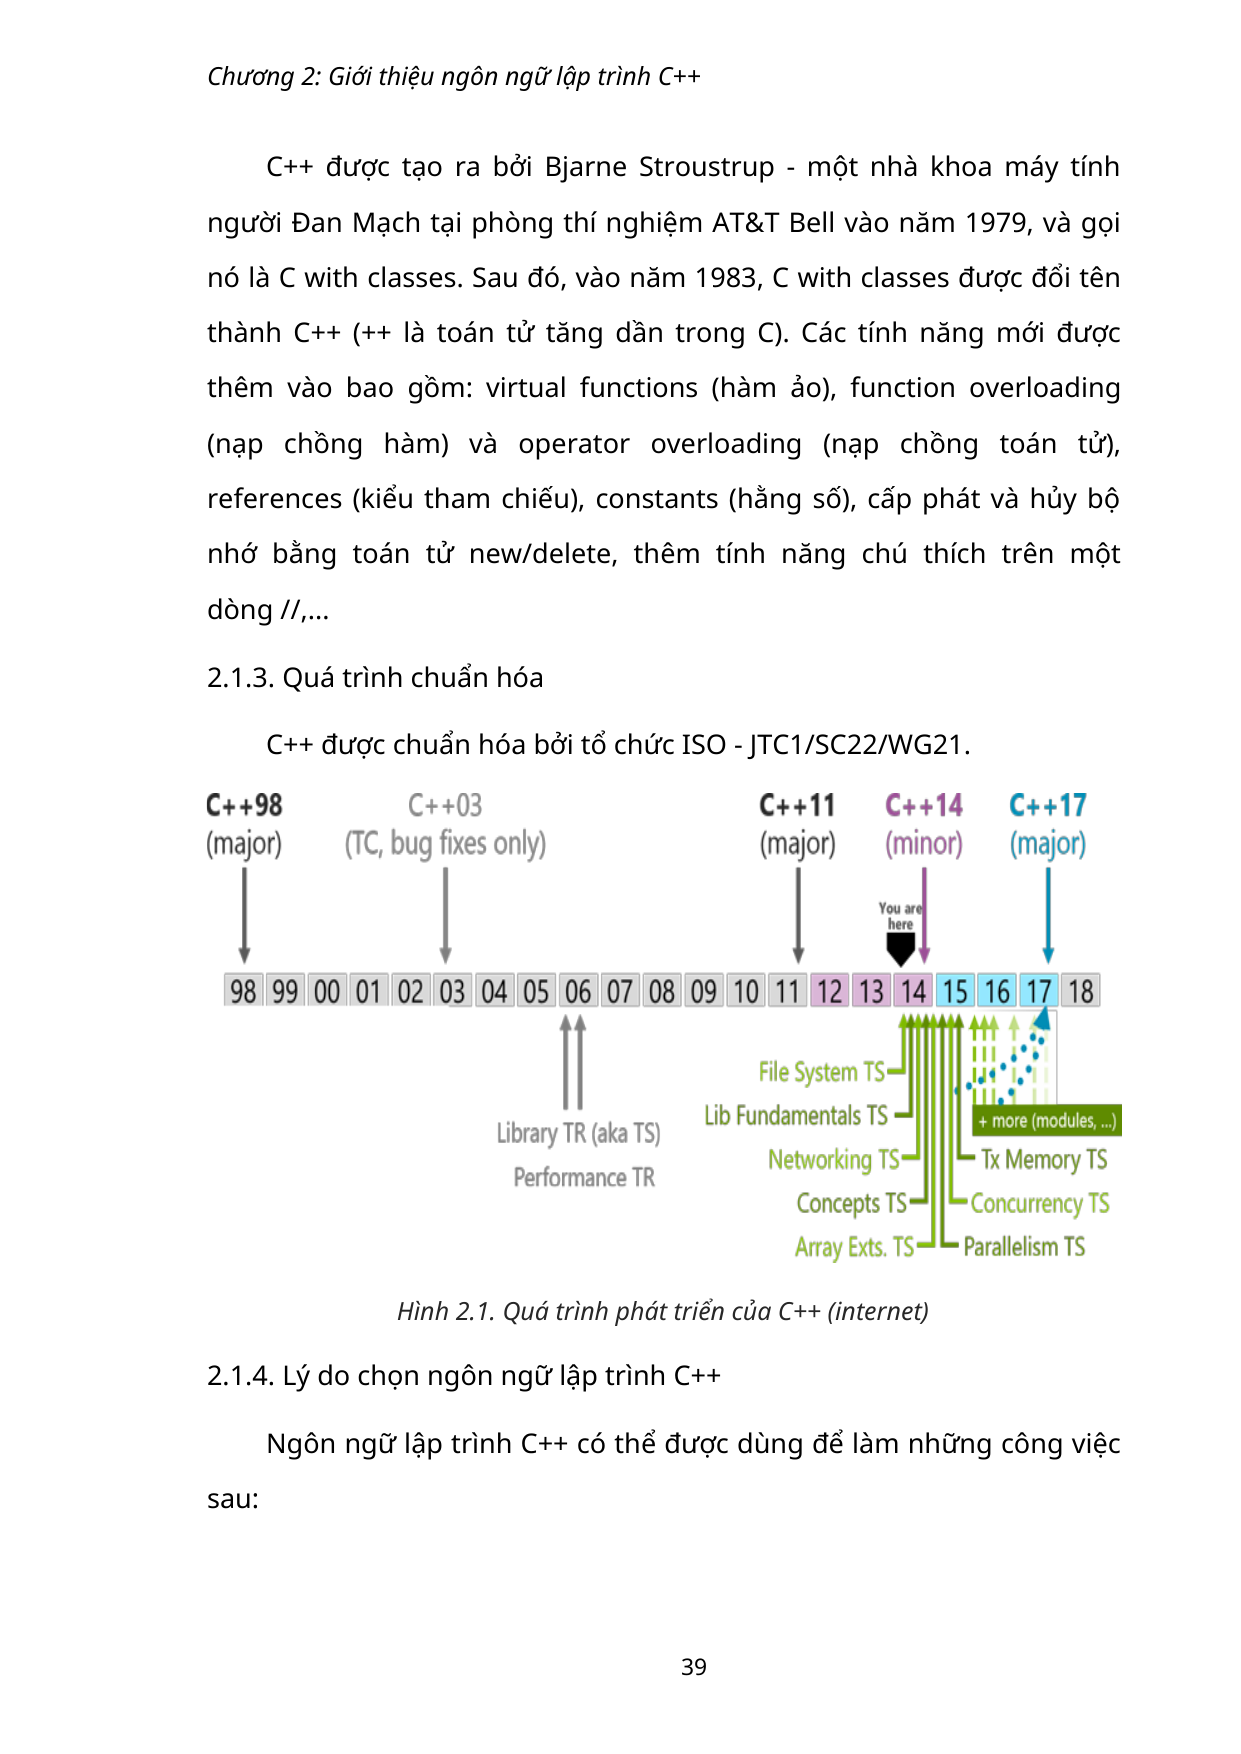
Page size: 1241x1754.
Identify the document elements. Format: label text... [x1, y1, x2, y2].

text C++ được chuẩn hóa bởi tổ chức ISO - JTC1/SC22/WG21. [207, 726, 1122, 763]
text Ngôn ngữ lập trình C++ có thể được dùng để làm những công việc sau: [207, 1425, 1122, 1517]
subtitle Quá trình phát triển của C++ (internet) [207, 1293, 1122, 1327]
text C++ được tạo ra bởi Bjarne Stroustrup - một nhà khoa máy tính người Đan Mạch tại phòng thí nghiệm AT&T Bell vào năm 1979, và gọi nó là C with classes. Sau đó, vào năm 1983, C with classes được đổi tên thành C++ (++ là toán tử tăng dần trong C). Các tính năng mới được thêm vào bao gồm: virtual functions (hàm ảo), function overloading (nạp chồng hàm) và operator overloading (nạp chồng toán tử), references (kiểu tham chiếu), constants (hằng số), cấp phát và hủy bộ nhớ bằng toán tử new/delete, thêm tính năng chú thích trên một dòng //,... [207, 148, 1122, 627]
subtitle Quá trình chuẩn hóa [207, 658, 1122, 695]
picture [206, 793, 1122, 1263]
subtitle Lý do chọn ngôn ngữ lập trình C++ [207, 1357, 1122, 1394]
